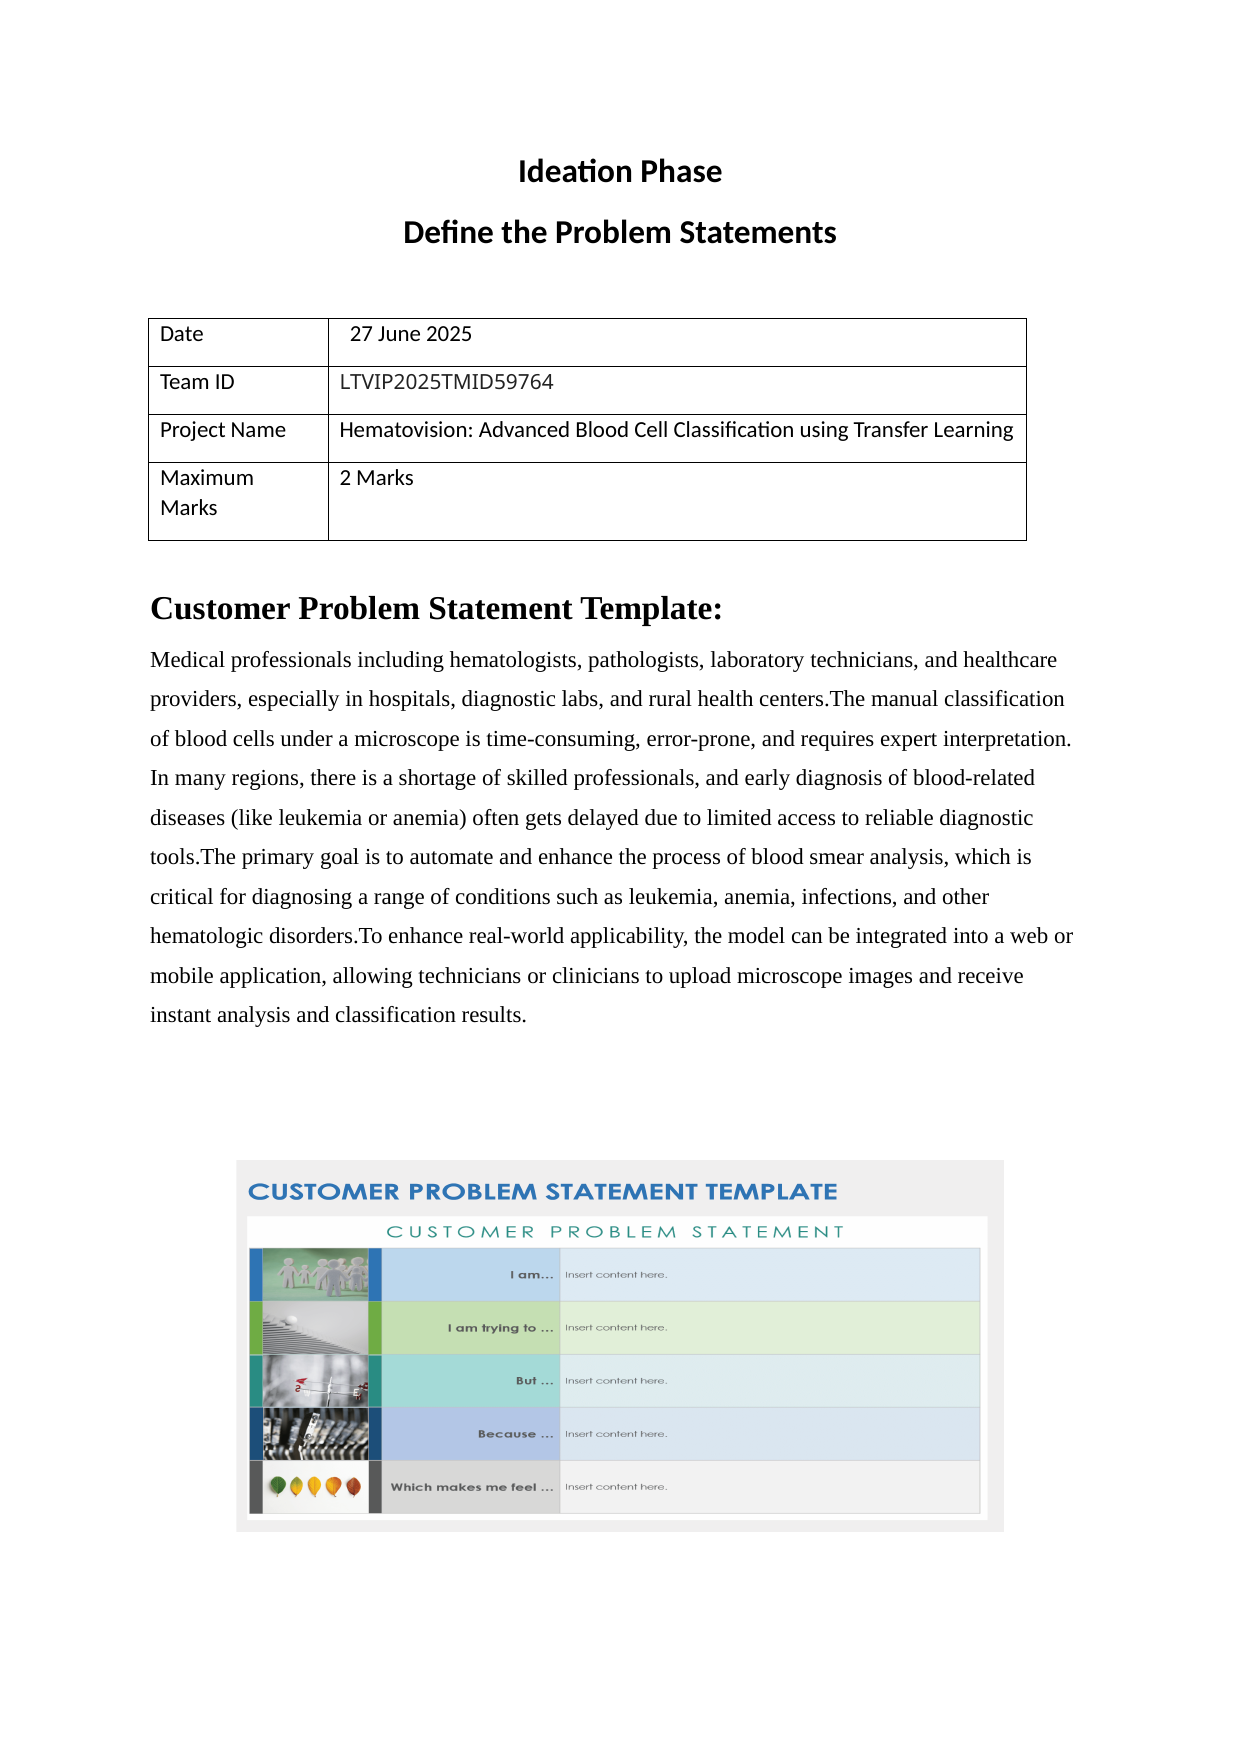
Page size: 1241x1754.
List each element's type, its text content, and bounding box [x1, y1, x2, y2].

picture [236, 1160, 1004, 1532]
table_cell Project Name [149, 415, 328, 462]
table_header 27 June 2025 [329, 319, 1026, 366]
text Customer Problem Statement Template: [150, 588, 1090, 626]
table_cell Hematovision: Advanced Blood Cell Classification using Transfer Learning [329, 415, 1026, 462]
table_cell Team ID [149, 367, 328, 414]
table_cell 2 Marks [329, 463, 1026, 540]
table_header Date [149, 319, 328, 366]
text Medical professionals including hematologists, pathologists, laboratory technicians, and healthcare providers, especially in hospitals, diagnostic labs, and rural health centers.The manual classification of blood cells under a microscope is time-consuming, error-prone, and requires expert interpretation. In many regions, there is a shortage of skilled professionals, and early diagnosis of blood-related diseases (like leukemia or anemia) often gets delayed due to limited access to reliable diagnostic tools.The primary goal is to automate and enhance the process of blood smear analysis, which is critical for diagnosing a range of conditions such as leukemia, anemia, infections, and other hematologic disorders.To enhance real-world applicability, the model can be integrated into a web or mobile application, allowing technicians or clinicians to upload microscope images and receive instant analysis and classification results. [150, 646, 1090, 1028]
table_cell LTVIP2025TMID59764 [329, 367, 1026, 414]
text Define the Problem Statements [150, 211, 1090, 251]
table_cell Maximum Marks [149, 463, 328, 540]
text Ideation Phase [150, 150, 1090, 191]
